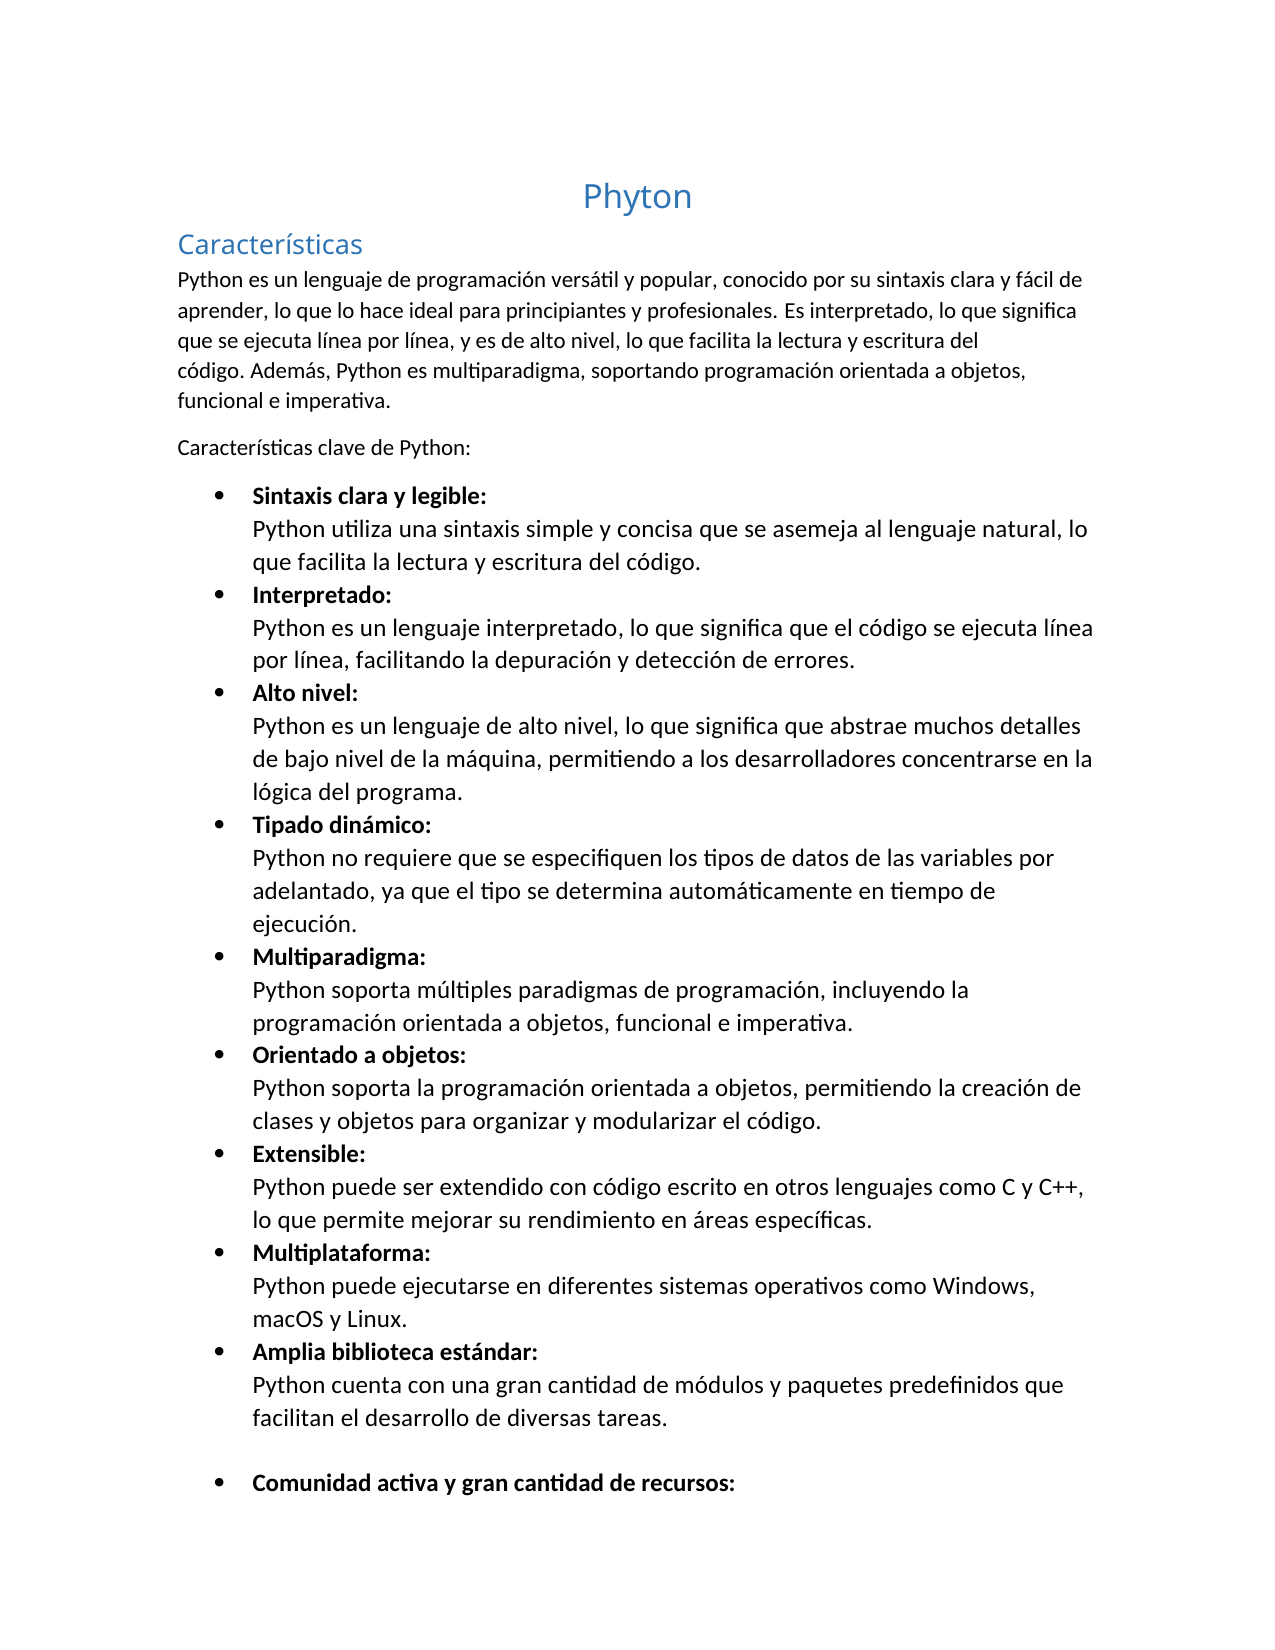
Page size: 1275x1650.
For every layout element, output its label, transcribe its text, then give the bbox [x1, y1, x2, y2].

list Python es un lenguaje interpretado, lo que significa que el código se ejecuta línea por línea, facilitando la depuración y detección de errores. [252, 612, 1098, 675]
list Python utiliza una sintaxis simple y concisa que se asemeja al lenguaje natural, lo que facilita la lectura y escritura del código. [252, 513, 1098, 576]
text Características clave de Python: [177, 433, 1098, 461]
list Amplia biblioteca estándar: [215, 1336, 1098, 1366]
list Alto nivel: [215, 678, 1098, 708]
list Interpretado: [215, 579, 1098, 609]
subtitle Características [177, 226, 1098, 263]
list Python soporta múltiples paradigmas de programación, incluyendo la programación orientada a objetos, funcional e imperativa. [252, 974, 1098, 1037]
list Python no requiere que se especifiquen los tipos de datos de las variables por adelantado, ya que el tipo se determina automáticamente en tiempo de ejecución. [252, 842, 1098, 938]
list Extensible: [215, 1138, 1098, 1169]
list Python cuenta con una gran cantidad de módulos y paquetes predefinidos que facilitan el desarrollo de diversas tareas. [252, 1369, 1098, 1432]
list Orientado a objetos: [215, 1040, 1098, 1070]
text Python es un lenguaje de programación versátil y popular, conocido por su sintaxis clara y fácil de aprender, lo que lo hace ideal para principiantes y profesionales. Es interpretado, lo que significa que se ejecuta línea por línea, y es de alto nivel, lo que facilita la lectura y escritura del código. Además, Python es multiparadigma, soportando programación orientada a objetos, funcional e imperativa. [177, 266, 1098, 414]
list Multiplataforma: [215, 1237, 1098, 1268]
list Sintaxis clara y legible: [215, 480, 1098, 511]
list Python puede ser extendido con código escrito en otros lenguajes como C y C++, lo que permite mejorar su rendimiento en áreas específicas. [252, 1171, 1098, 1235]
list Python es un lenguaje de alto nivel, lo que significa que abstrae muchos detalles de bajo nivel de la máquina, permitiendo a los desarrolladores concentrarse en la lógica del programa. [252, 711, 1098, 807]
list Tipado dinámico: [215, 809, 1098, 840]
subtitle Phyton [177, 173, 1098, 218]
list Python soporta la programación orientada a objetos, permitiendo la creación de clases y objetos para organizar y modularizar el código. [252, 1073, 1098, 1136]
list Python puede ejecutarse en diferentes sistemas operativos como Windows, macOS y Linux. [252, 1270, 1098, 1333]
list Comunidad activa y gran cantidad de recursos: [215, 1468, 1098, 1498]
list Multiparadigma: [215, 941, 1098, 971]
